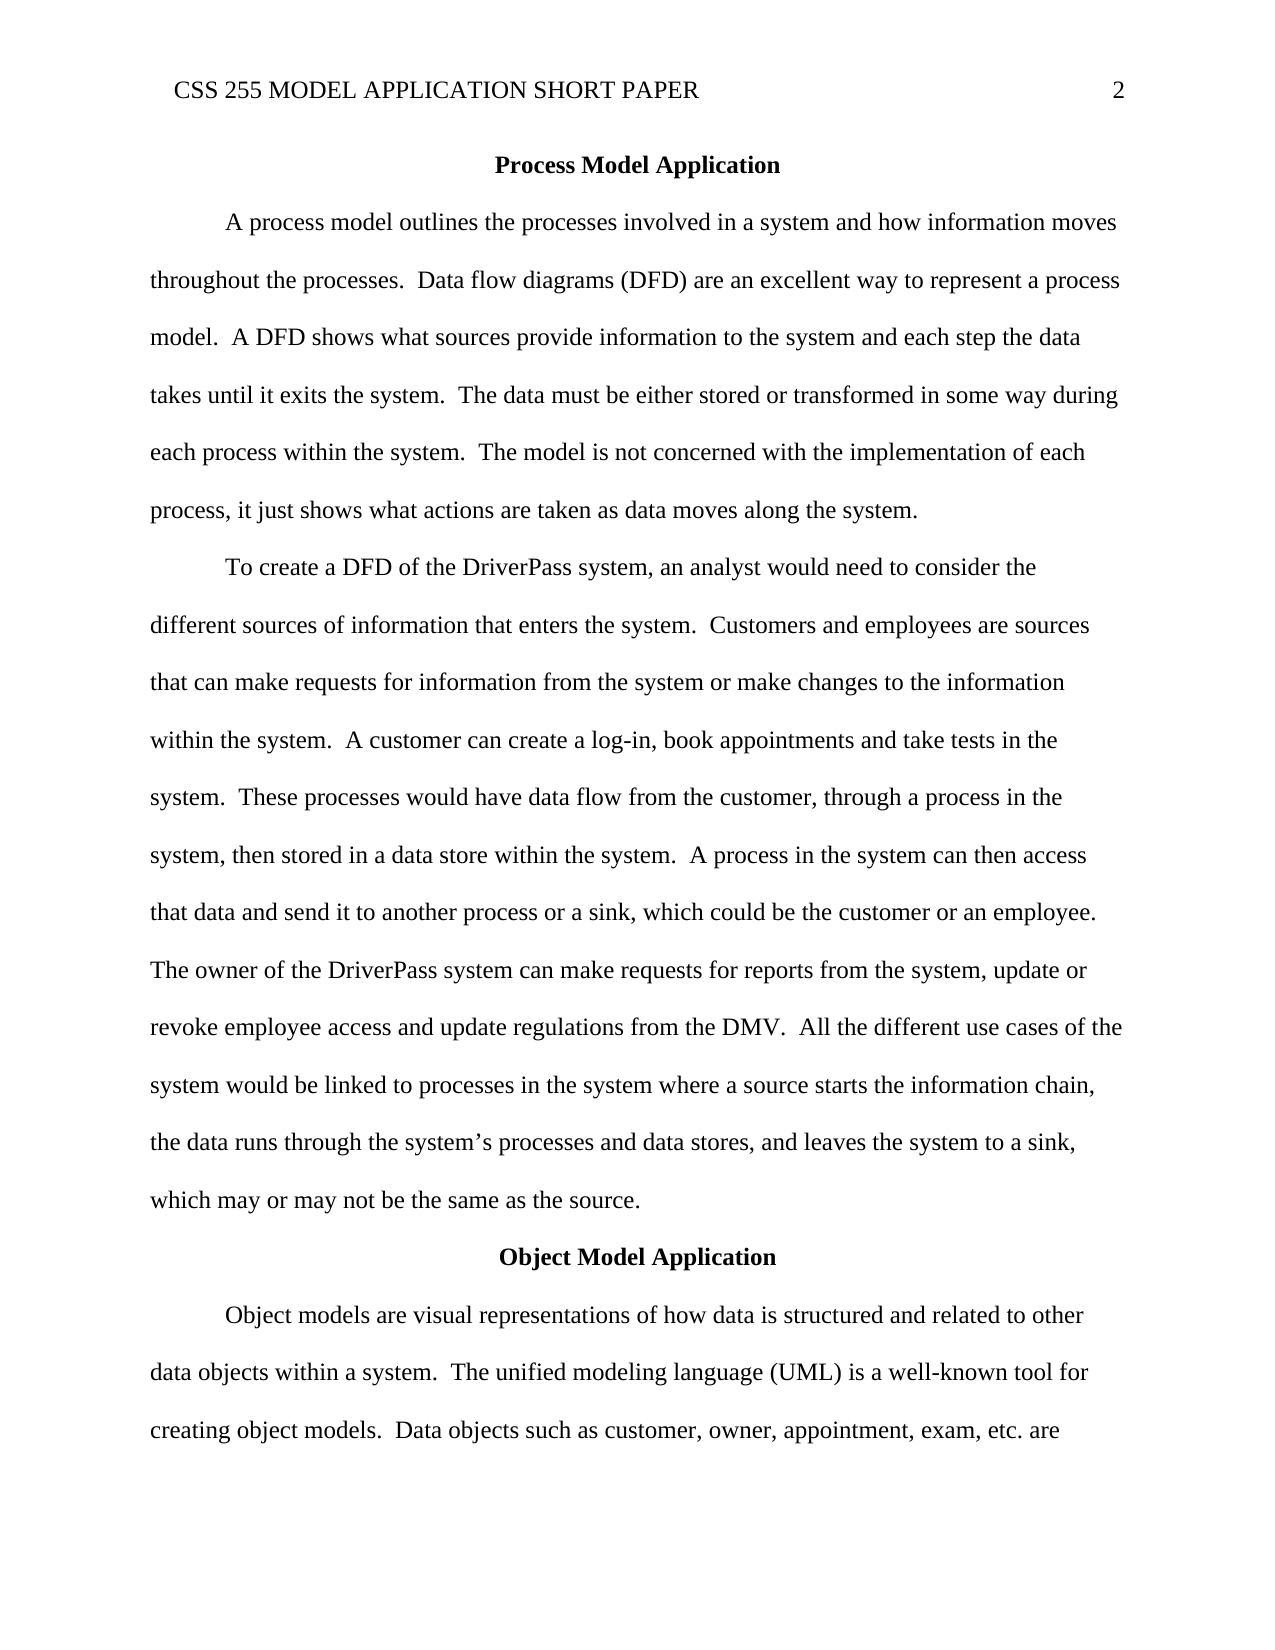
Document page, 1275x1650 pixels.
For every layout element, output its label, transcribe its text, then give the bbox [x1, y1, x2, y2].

subtitle Process Model Application [150, 150, 1125, 179]
text To create a DFD of the DriverPass system, an analyst would need to consider the different sources of information that enters the system. Customers and employees are sources that can make requests for information from the system or make changes to the information within the system. A customer can create a log-in, book appointments and take tests in the system. These processes would have data flow from the customer, through a process in the system, then stored in a data store within the system. A process in the system can then access that data and send it to another process or a sink, which could be the customer or an employee. The owner of the DriverPass system can make requests for reports from the system, update or revoke employee access and update regulations from the DMV. All the different use cases of the system would be linked to processes in the system where a source starts the information chain, the data runs through the system’s processes and data stores, and leaves the system to a sink, which may or may not be the same as the source. [150, 552, 1125, 1214]
text A process model outlines the processes involved in a system and how information moves throughout the processes. Data flow diagrams (DFD) are an excellent way to represent a process model. A DFD shows what sources provide information to the system and each step the data takes until it exits the system. The data must be either stored or transformed in some way during each process within the system. The model is not concerned with the implementation of each process, it just shows what actions are taken as data moves along the system. [150, 207, 1125, 524]
subtitle Object Model Application [150, 1242, 1125, 1271]
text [150, 1300, 1125, 1444]
